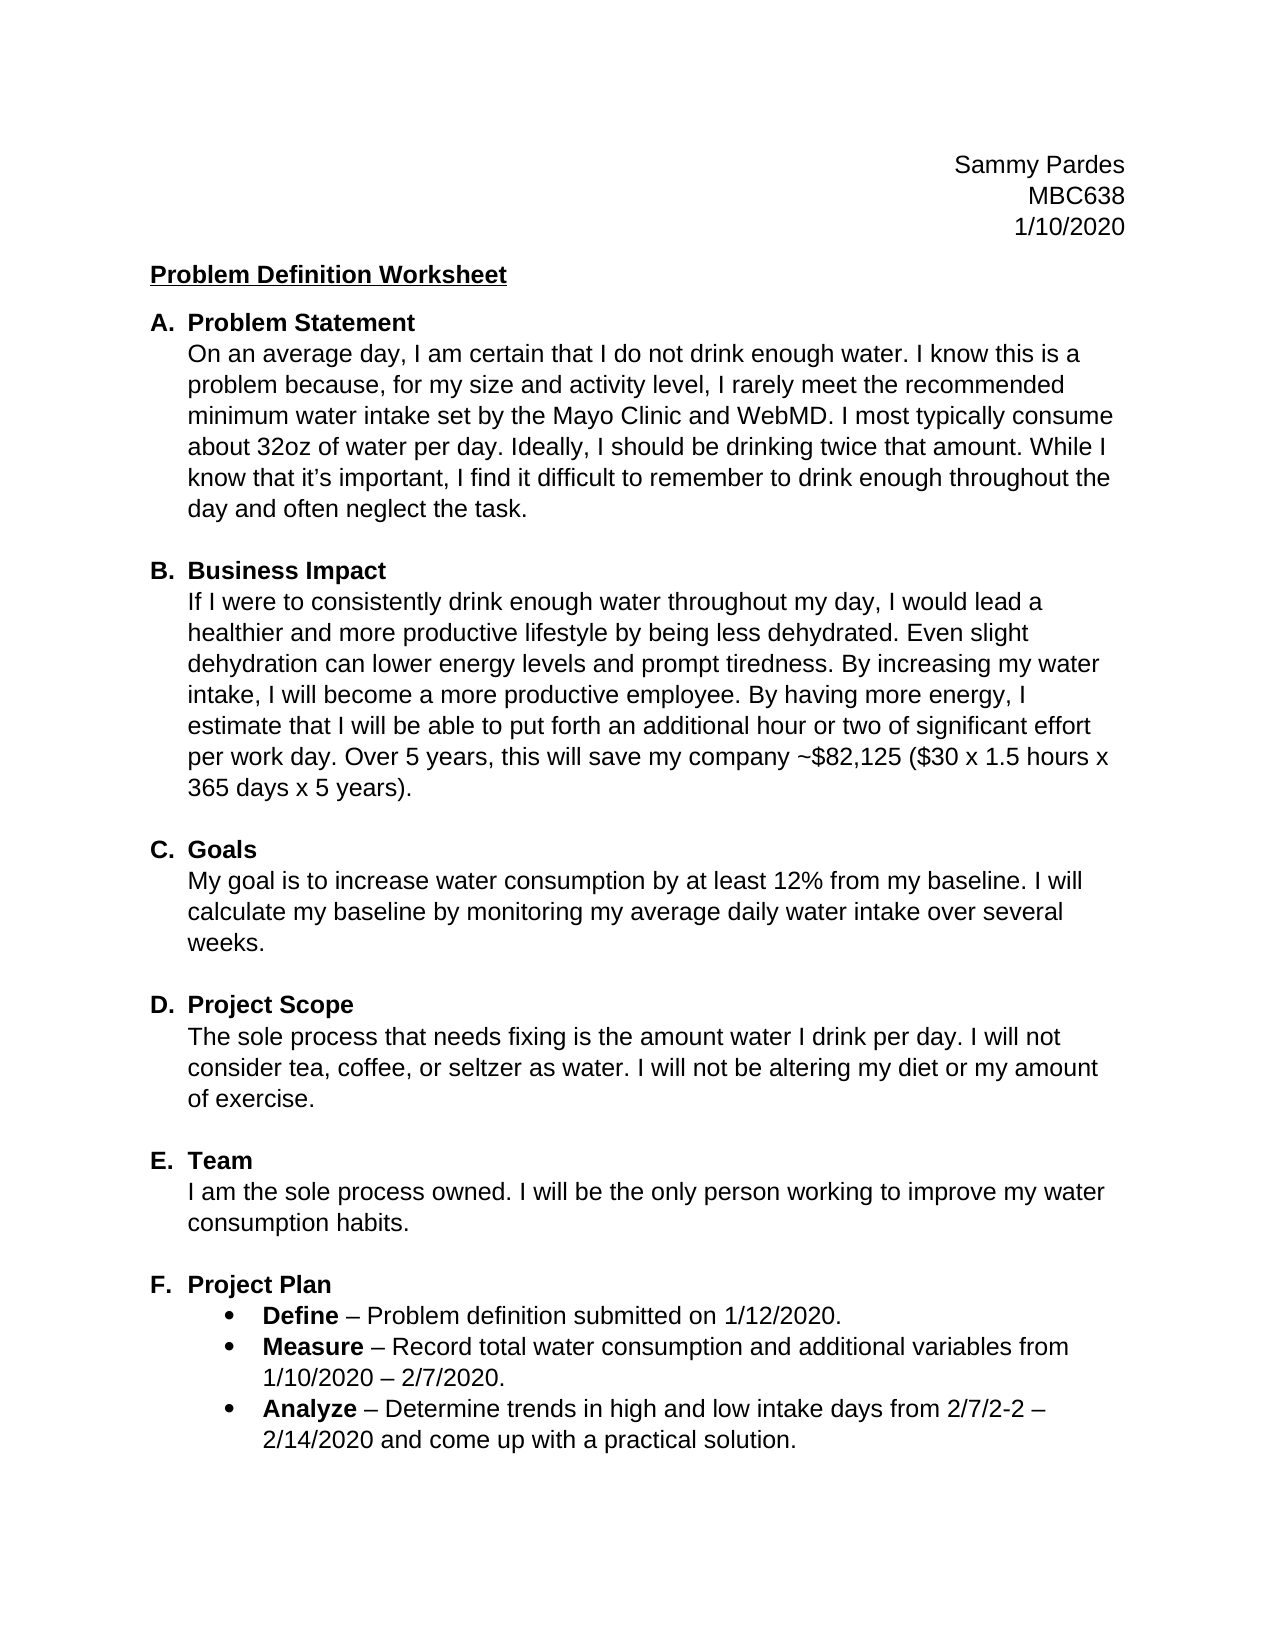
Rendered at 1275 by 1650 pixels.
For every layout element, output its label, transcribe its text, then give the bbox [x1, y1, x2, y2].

list If I were to consistently drink enough water throughout my day, I would lead a healthier and more productive lifestyle by being less dehydrated. Even slight dehydration can lower energy levels and prompt tiredness. By increasing my water intake, I will become a more productive employee. By having more energy, I estimate that I will be able to put forth an additional hour or two of significant effort per work day. Over 5 years, this will save my company ~$82,125 ($30 x 1.5 hours x 365 days x 5 years). [187, 587, 1125, 802]
list Project Scope [150, 990, 1125, 1019]
list Business Impact [150, 556, 1125, 584]
list Project Plan [150, 1270, 1125, 1298]
list On an average day, I am certain that I do not drink enough water. I know this is a problem because, for my size and activity level, I rarely meet the recommended minimum water intake set by the Mayo Clinic and WebMD. I most typically consume about 32oz of water per day. Ideally, I should be drinking twice that amount. While I know that it’s important, I find it difficult to remember to drink enough throughout the day and often neglect the task. [187, 338, 1125, 522]
list Goals [150, 835, 1125, 864]
list Measure – Record total water consumption and additional variables from 1/10/2020 – 2/7/2020. [225, 1332, 1125, 1392]
list Define – Problem definition submitted on 1/12/2020. [225, 1301, 1125, 1330]
text Sammy Pardes MBC638 1/10/2020 [150, 150, 1125, 241]
text Problem Definition Worksheet [150, 260, 1125, 288]
list The sole process that needs fixing is the amount water I drink per day. I will not consider tea, coffee, or seltzer as water. I will not be altering my diet or my amount of exercise. [187, 1021, 1125, 1112]
list Team [150, 1146, 1125, 1174]
list Problem Statement [150, 307, 1125, 336]
list Analyze – Determine trends in high and low intake days from 2/7/2-2 – 2/14/2020 and come up with a practical solution. [225, 1394, 1125, 1454]
list My goal is to increase water consumption by at least 12% from my baseline. I will calculate my baseline by monitoring my average daily water intake over several weeks. [187, 866, 1125, 957]
list I am the sole process owned. I will be the only person working to improve my water consumption habits. [187, 1177, 1125, 1236]
